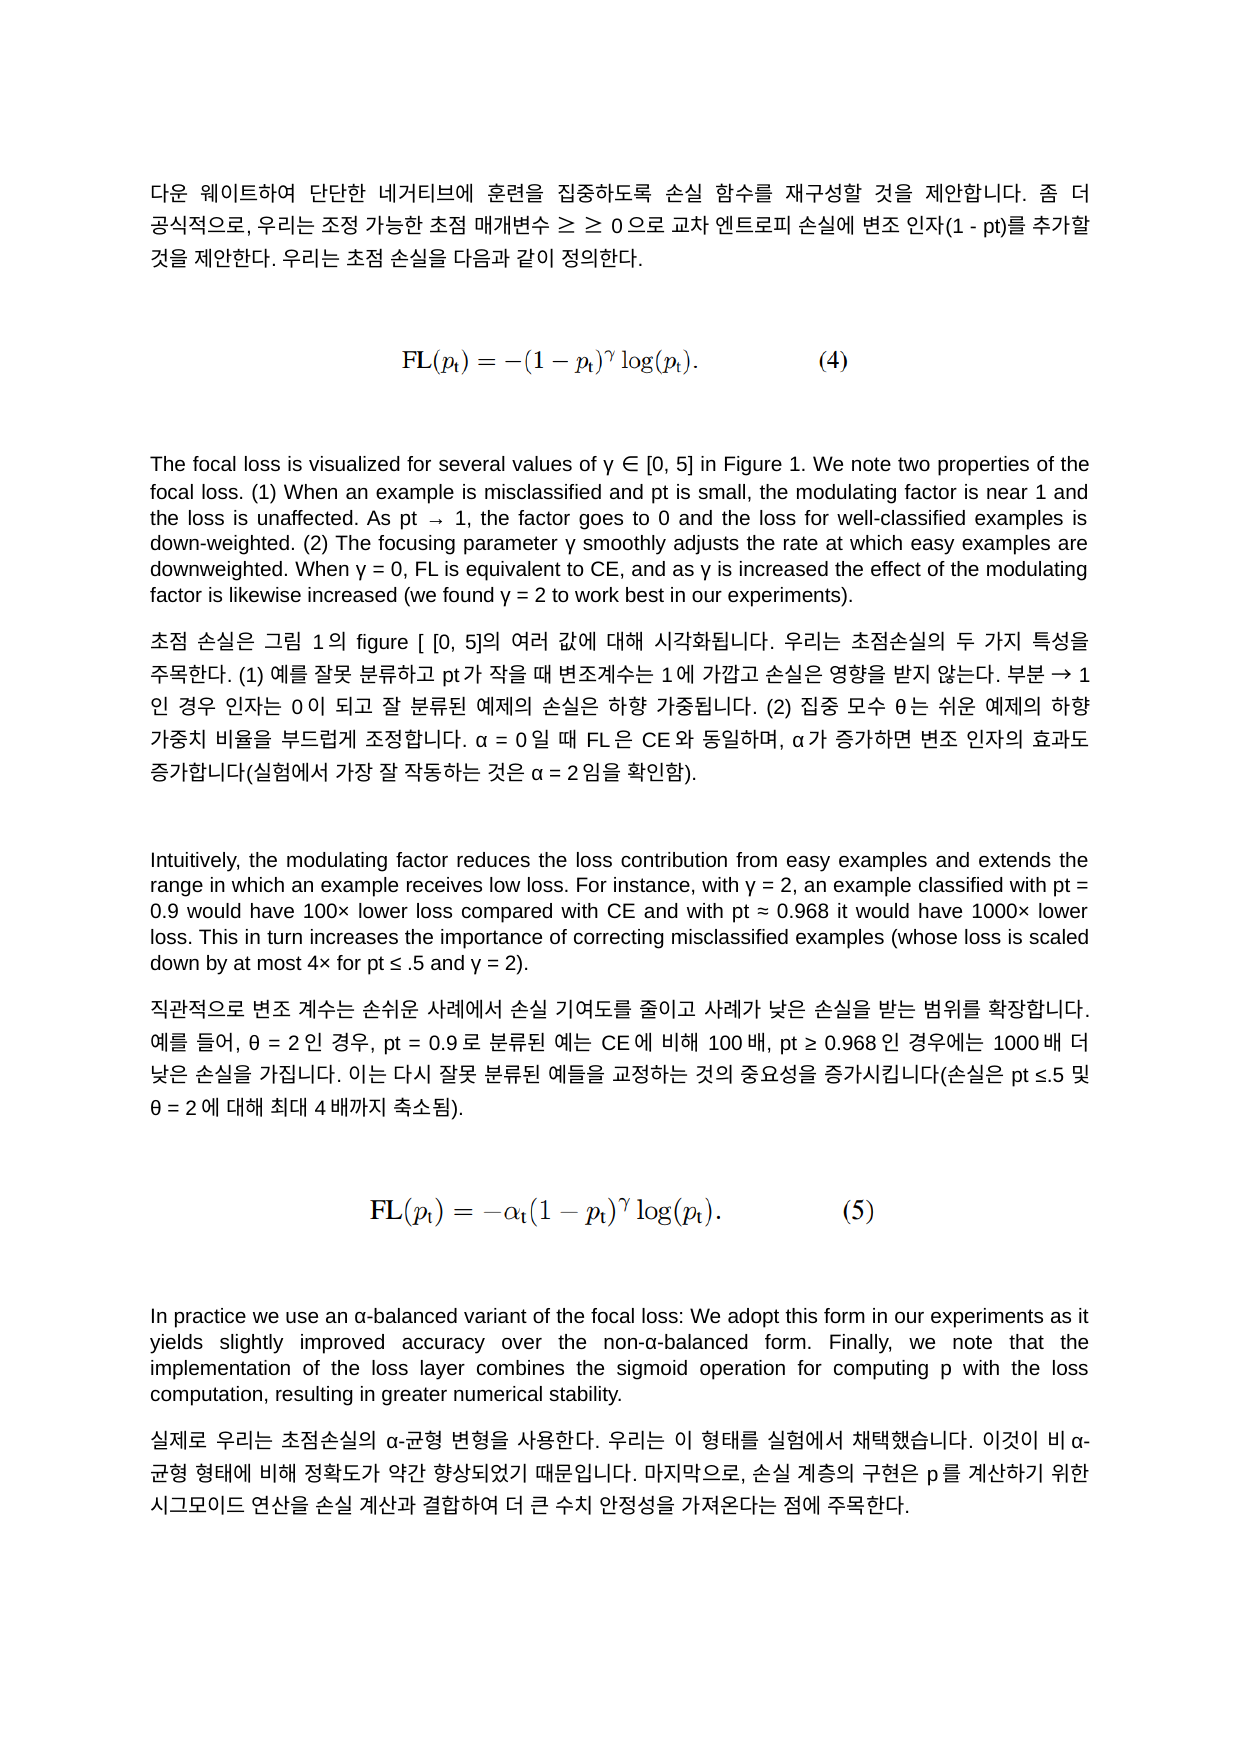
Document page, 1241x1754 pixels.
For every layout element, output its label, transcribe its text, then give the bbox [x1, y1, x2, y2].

text Intuitively, the modulating factor reduces the loss contribution from easy examples and extends the range in which an example receives low loss. For instance, with γ = 2, an example classified with pt = 0.9 would have 100× lower loss compared with CE and with pt ≈ 0.968 it would have 1000× lower loss. This in turn increases the importance of correcting misclassified examples (whose loss is scaled down by at most 4× for pt ≤ .5 and γ = 2). [150, 847, 1090, 975]
picture [355, 1182, 885, 1243]
text In practice we use an α-balanced variant of the focal loss: We adopt this form in our experiments as it yields slightly improved accuracy over the non-α-balanced form. Finally, we note that the implementation of the loss layer combines the sigmoid operation for computing p with the loss computation, resulting in greater numerical stability. [150, 1304, 1090, 1406]
text 직관적으로 변조 계수는 손쉬운 사례에서 손실 기여도를 줄이고 사례가 낮은 손실을 받는 범위를 확장합니다. 예를 들어, θ = 2인 경우, pt = 0.9로 분류된 예는 CE에 비해 100배, pt ≥ 0.968인 경우에는 1000배 더 낮은 손실을 가집니다. 이는 다시 잘못 분류된 예들을 교정하는 것의 중요성을 증가시킵니다(손실은 pt ≤.5 및 θ = 2에 대해 최대 4배까지 축소됨). [150, 993, 1090, 1121]
text The focal loss is visualized for several values of γ ∈ [0, 5] in Figure 1. We note two properties of the focal loss. (1) When an example is misclassified and pt is small, the modulating factor is near 1 and the loss is unaffected. As pt → 1, the factor goes to 0 and the loss for well-classified examples is down-weighted. (2) The focusing parameter γ smoothly adjusts the rate at which easy examples are downweighted. When γ = 0, FL is equivalent to CE, and as γ is increased the effect of the modulating factor is likewise increased (we found γ = 2 to work best in our experiments). [150, 449, 1090, 607]
text 실제로 우리는 초점손실의 α-균형 변형을 사용한다. 우리는 이 형태를 실험에서 채택했습니다. 이것이 비α-균형 형태에 비해 정확도가 약간 향상되었기 때문입니다. 마지막으로, 손실 계층의 구현은 p를 계산하기 위한 시그모이드 연산을 손실 계산과 결합하여 더 큰 수치 안정성을 가져온다는 점에 주목한다. [150, 1424, 1090, 1520]
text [150, 177, 1090, 273]
picture [386, 334, 854, 388]
text 초점 손실은 그림 1의 figure [ [0, 5]의 여러 값에 대해 시각화됩니다. 우리는 초점손실의 두 가지 특성을 주목한다. (1) 예를 잘못 분류하고 pt가 작을 때 변조계수는 1에 가깝고 손실은 영향을 받지 않는다. 부분 → 1인 경우 인자는 0이 되고 잘 분류된 예제의 손실은 하향 가중됩니다. (2) 집중 모수 θ는 쉬운 예제의 하향 가중치 비율을 부드럽게 조정합니다. α = 0일 때 FL은 CE와 동일하며, α가 증가하면 변조 인자의 효과도 증가합니다(실험에서 가장 잘 작동하는 것은 α = 2임을 확인함). [150, 625, 1090, 786]
